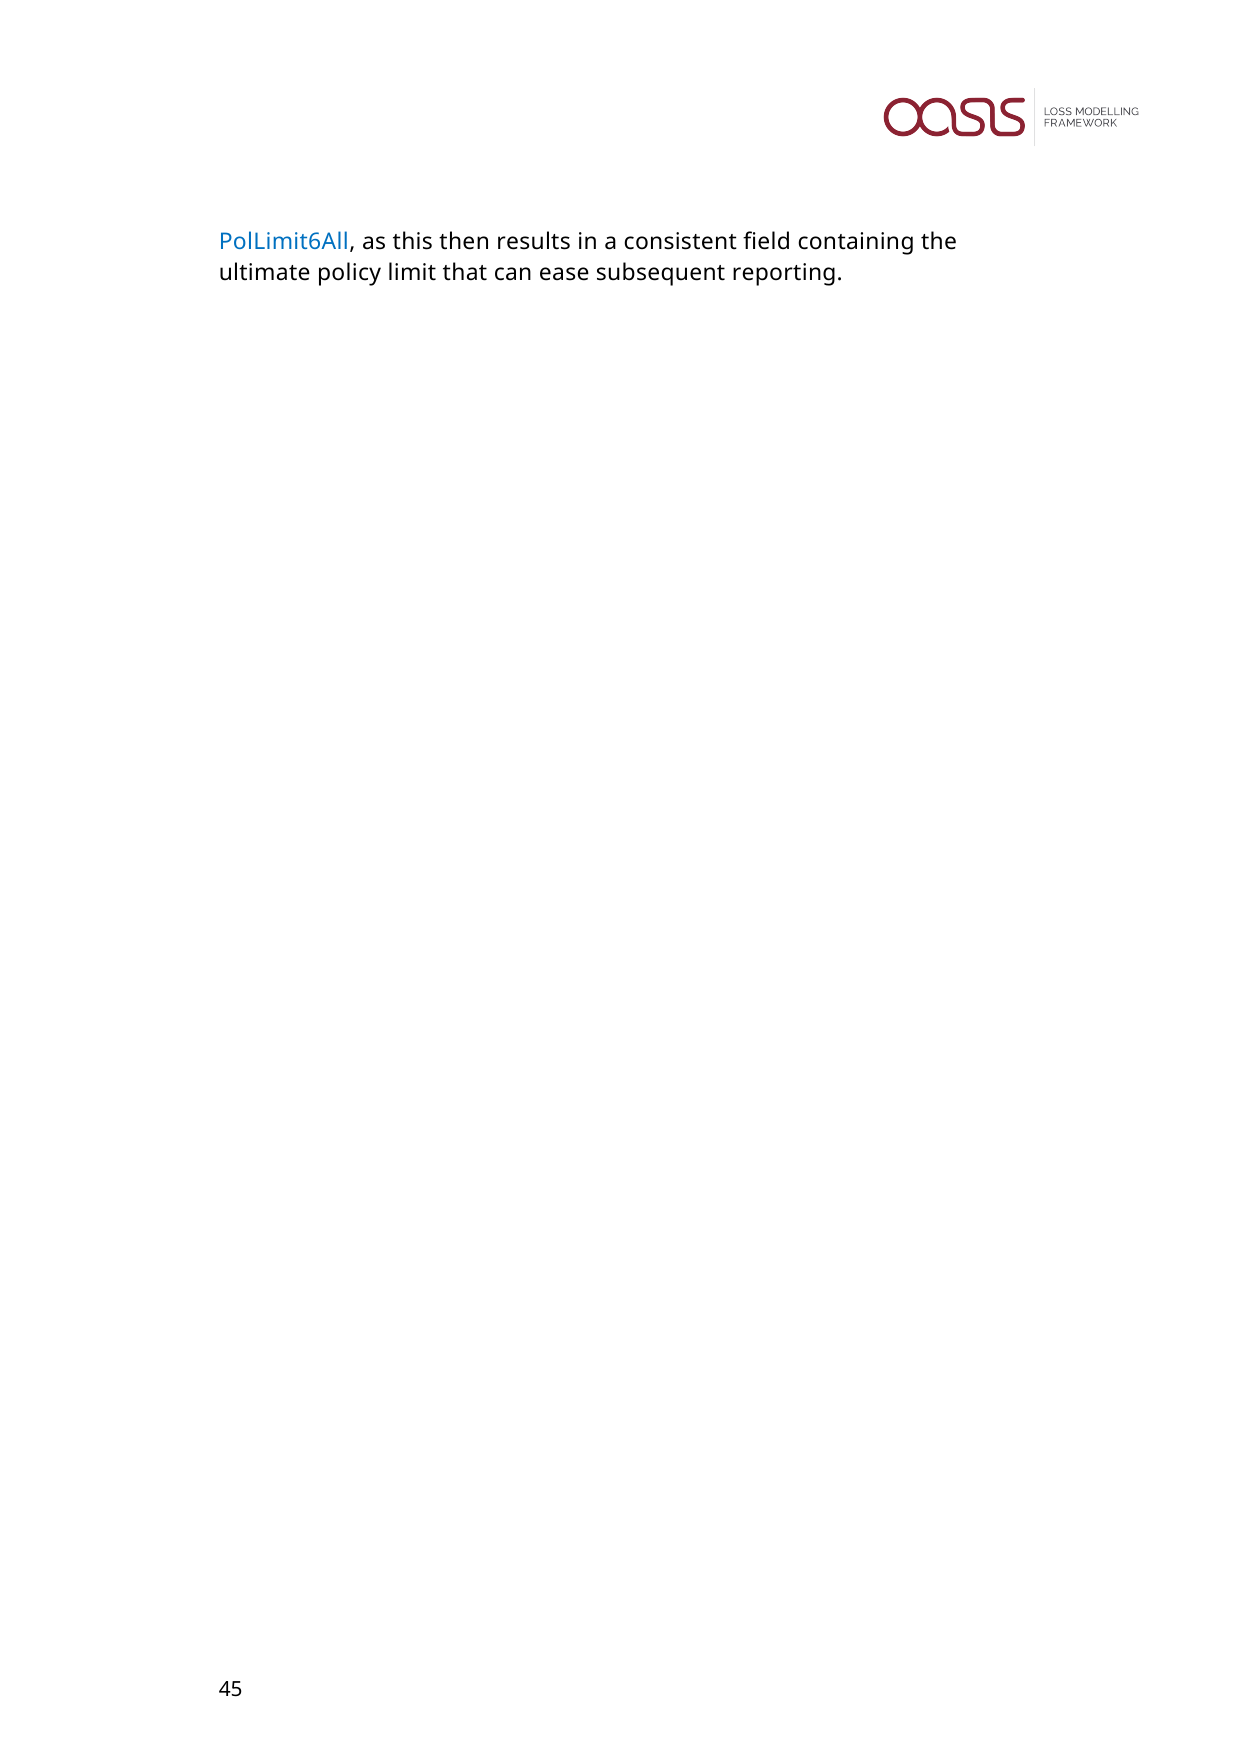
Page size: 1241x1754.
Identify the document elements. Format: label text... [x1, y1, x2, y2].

picture [864, 78, 1158, 156]
